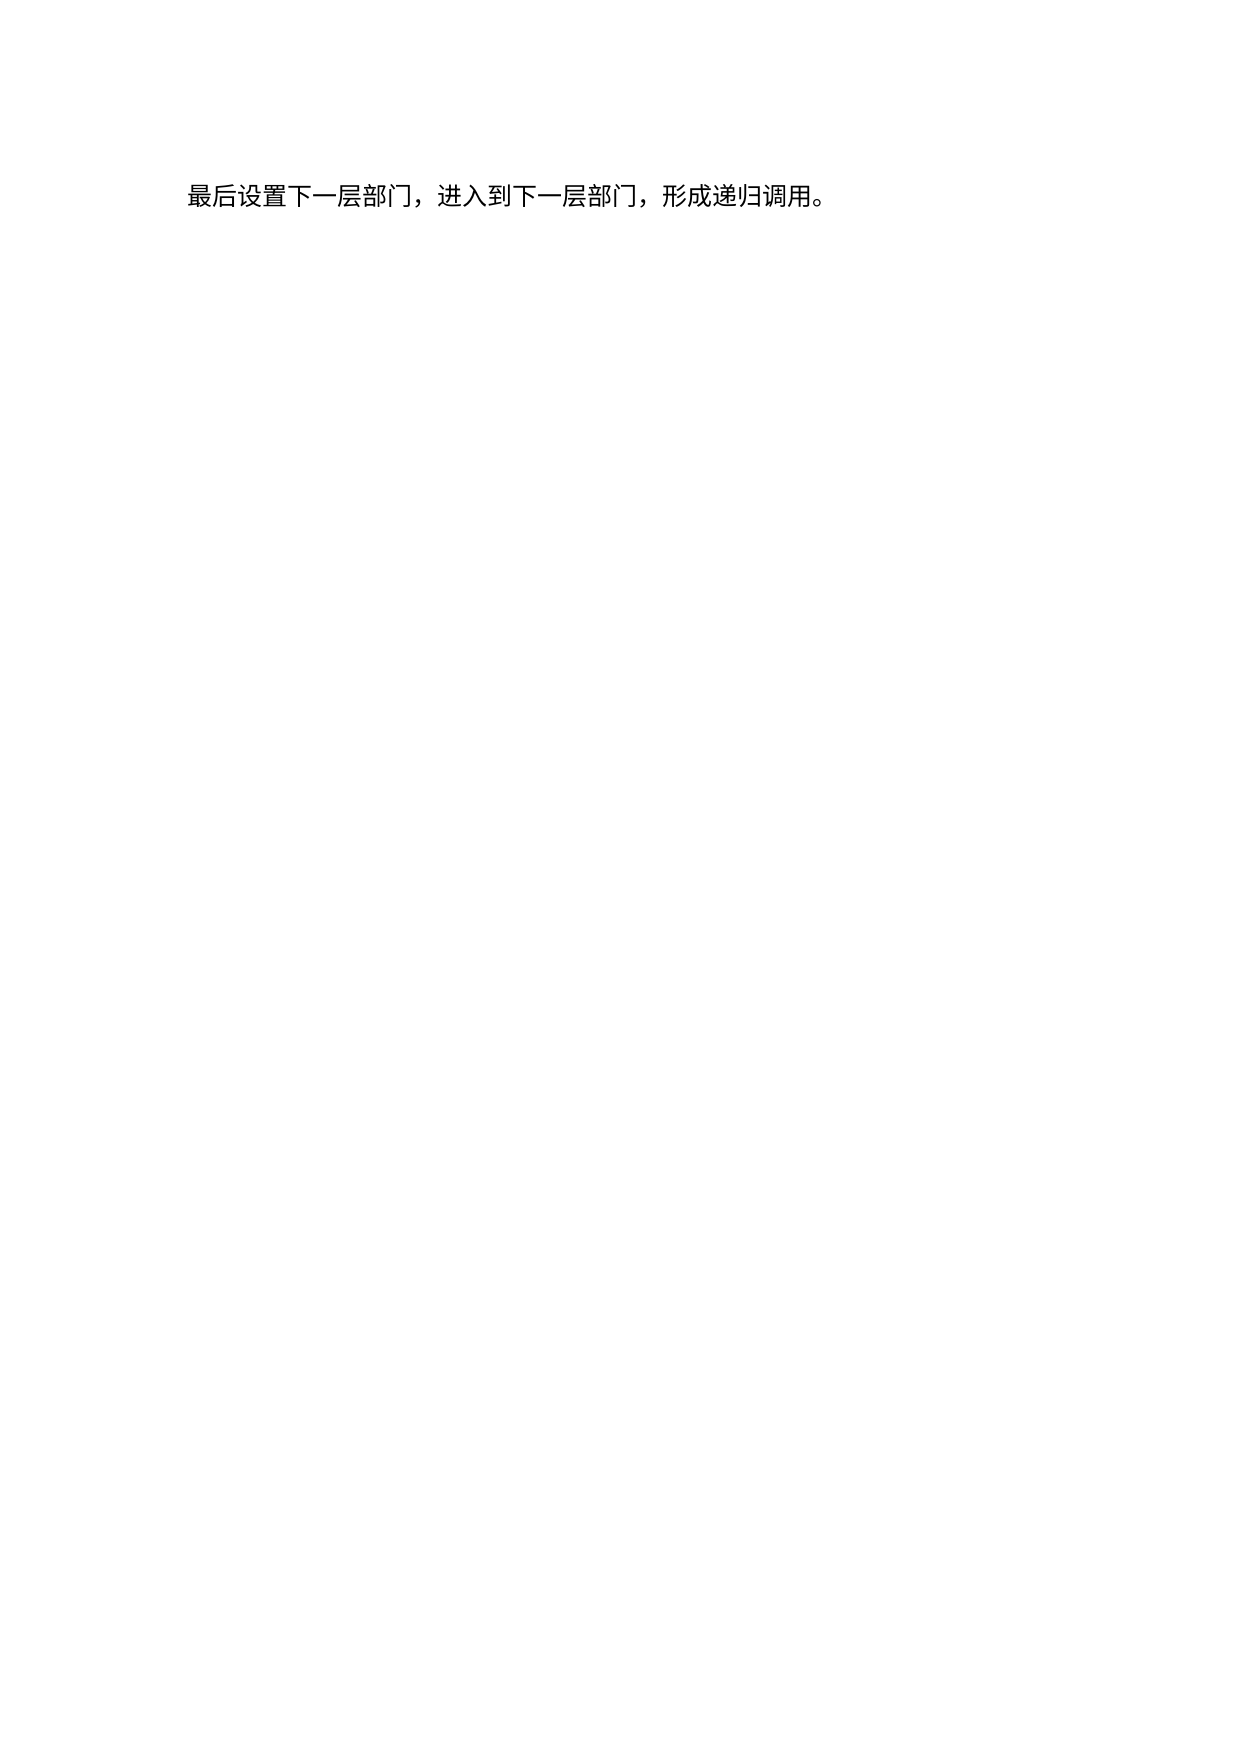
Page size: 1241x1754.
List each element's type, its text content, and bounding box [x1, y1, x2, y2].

text 最后设置下一层部门，进入到下一层部门，形成递归调用。 [187, 162, 1053, 227]
